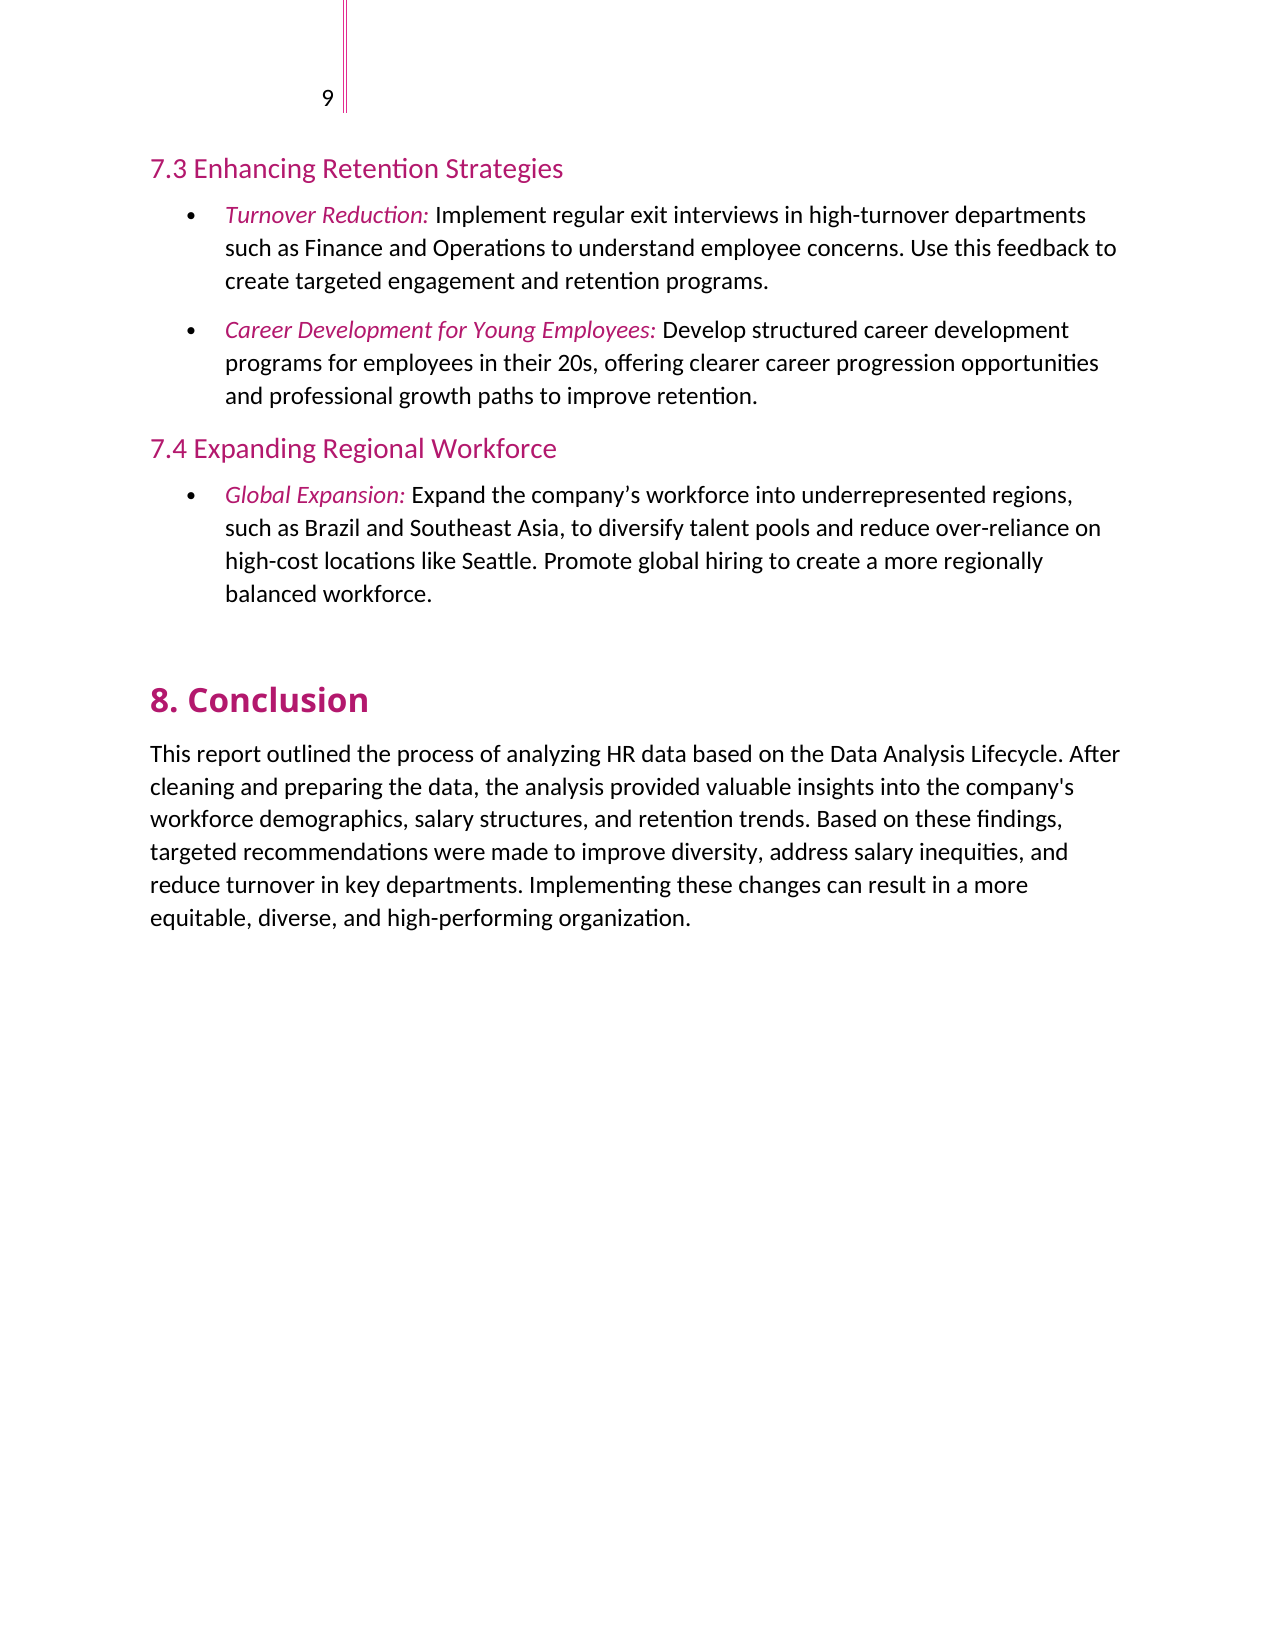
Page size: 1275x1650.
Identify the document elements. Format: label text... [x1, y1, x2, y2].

list Career Development for Young Employees: Develop structured career development programs for employees in their 20s, offering clearer career progression opportunities and professional growth paths to improve retention. [187, 315, 1125, 411]
list Turnover Reduction: Implement regular exit interviews in high-turnover departments such as Finance and Operations to understand employee concerns. Use this feedback to create targeted engagement and retention programs. [187, 199, 1125, 296]
subtitle 7.4 Expanding Regional Workforce [150, 430, 1125, 466]
text This report outlined the process of analyzing HR data based on the Data Analysis Lifecycle. After cleaning and preparing the data, the analysis provided valuable insights into the company's workforce demographics, salary structures, and retention trends. Based on these findings, targeted recommendations were made to improve diversity, address salary inequities, and reduce turnover in key departments. Implementing these changes can result in a more equitable, diverse, and high-performing organization. [150, 738, 1125, 933]
list Global Expansion: Expand the company’s workforce into underrepresented regions, such as Brazil and Southeast Asia, to diversify talent pools and reduce over-reliance on high-cost locations like Seattle. Promote global hiring to create a more regionally balanced workforce. [187, 479, 1125, 609]
subtitle 7.3 Enhancing Retention Strategies [150, 150, 1125, 186]
subtitle 8. Conclusion [150, 677, 1125, 723]
